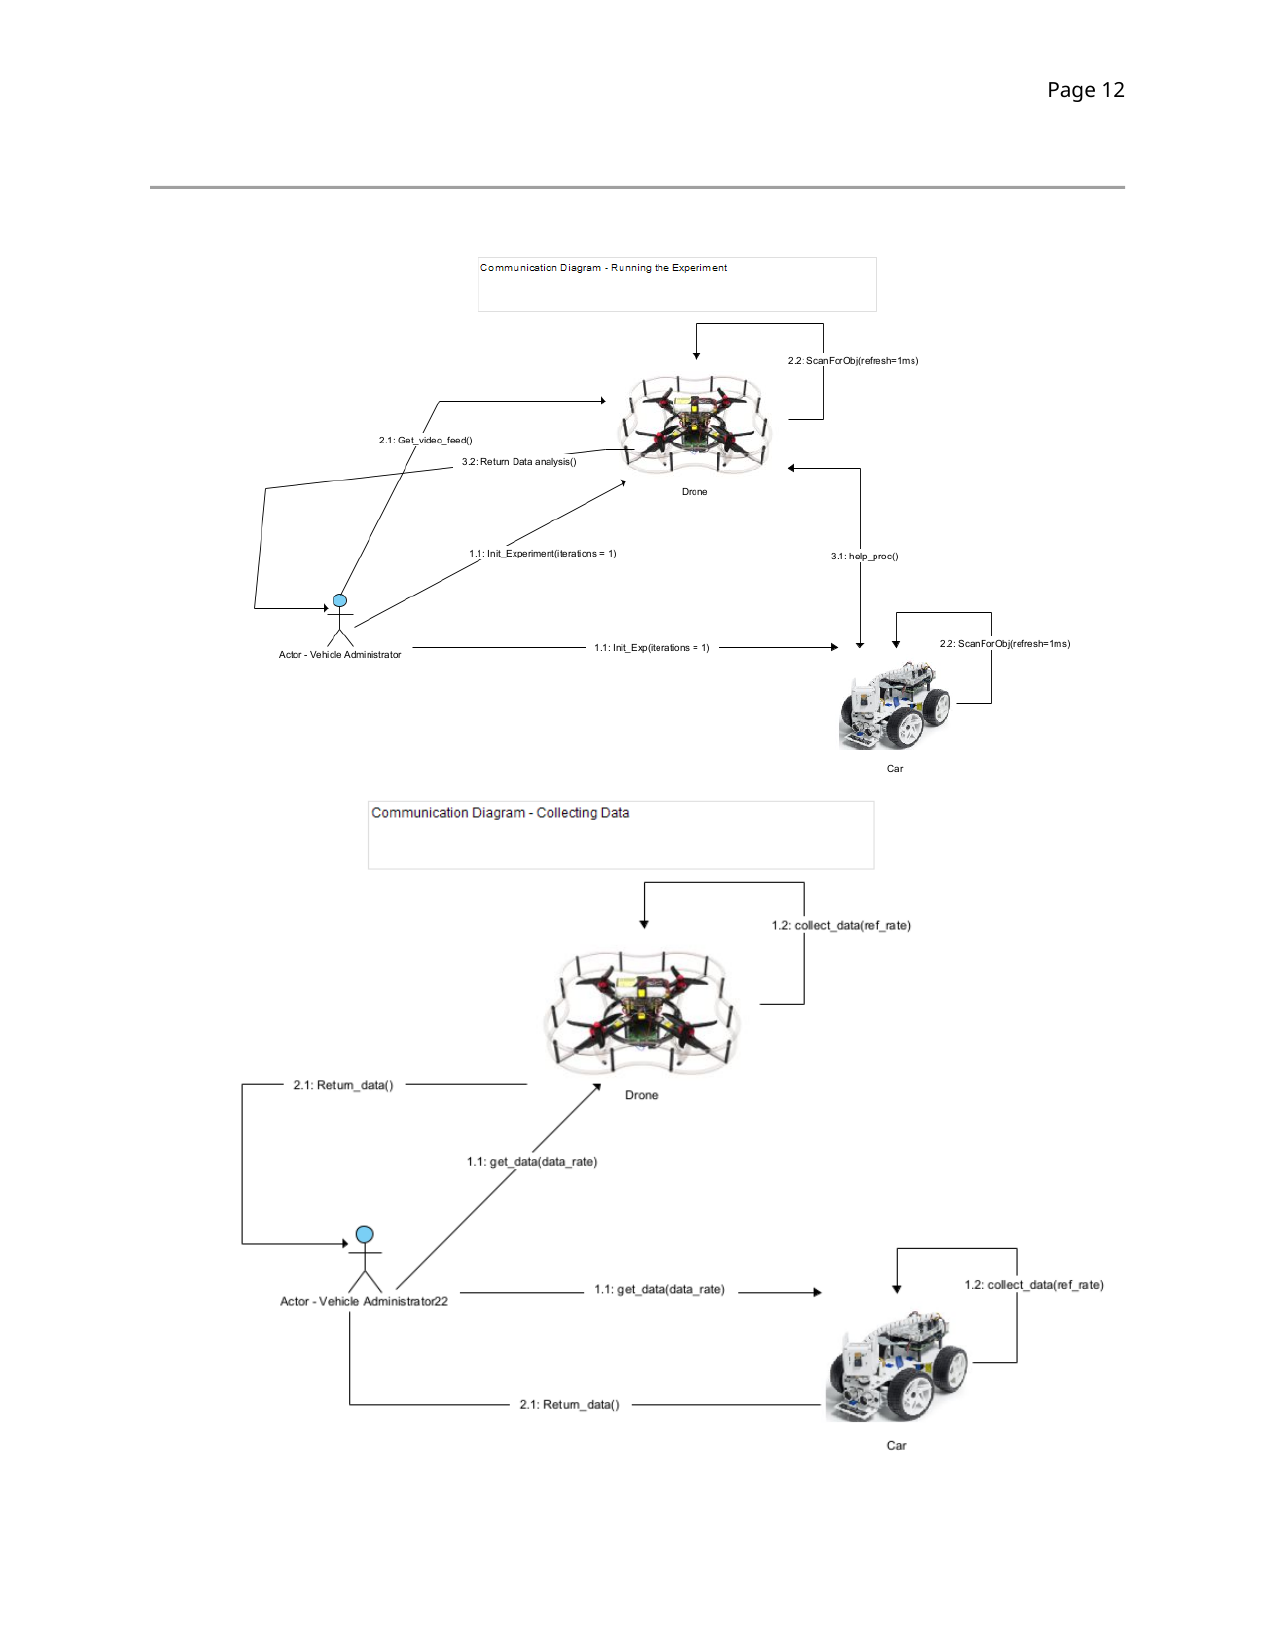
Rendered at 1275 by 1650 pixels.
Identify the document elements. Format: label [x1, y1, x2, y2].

picture [225, 792, 1113, 1462]
picture [225, 250, 1093, 789]
